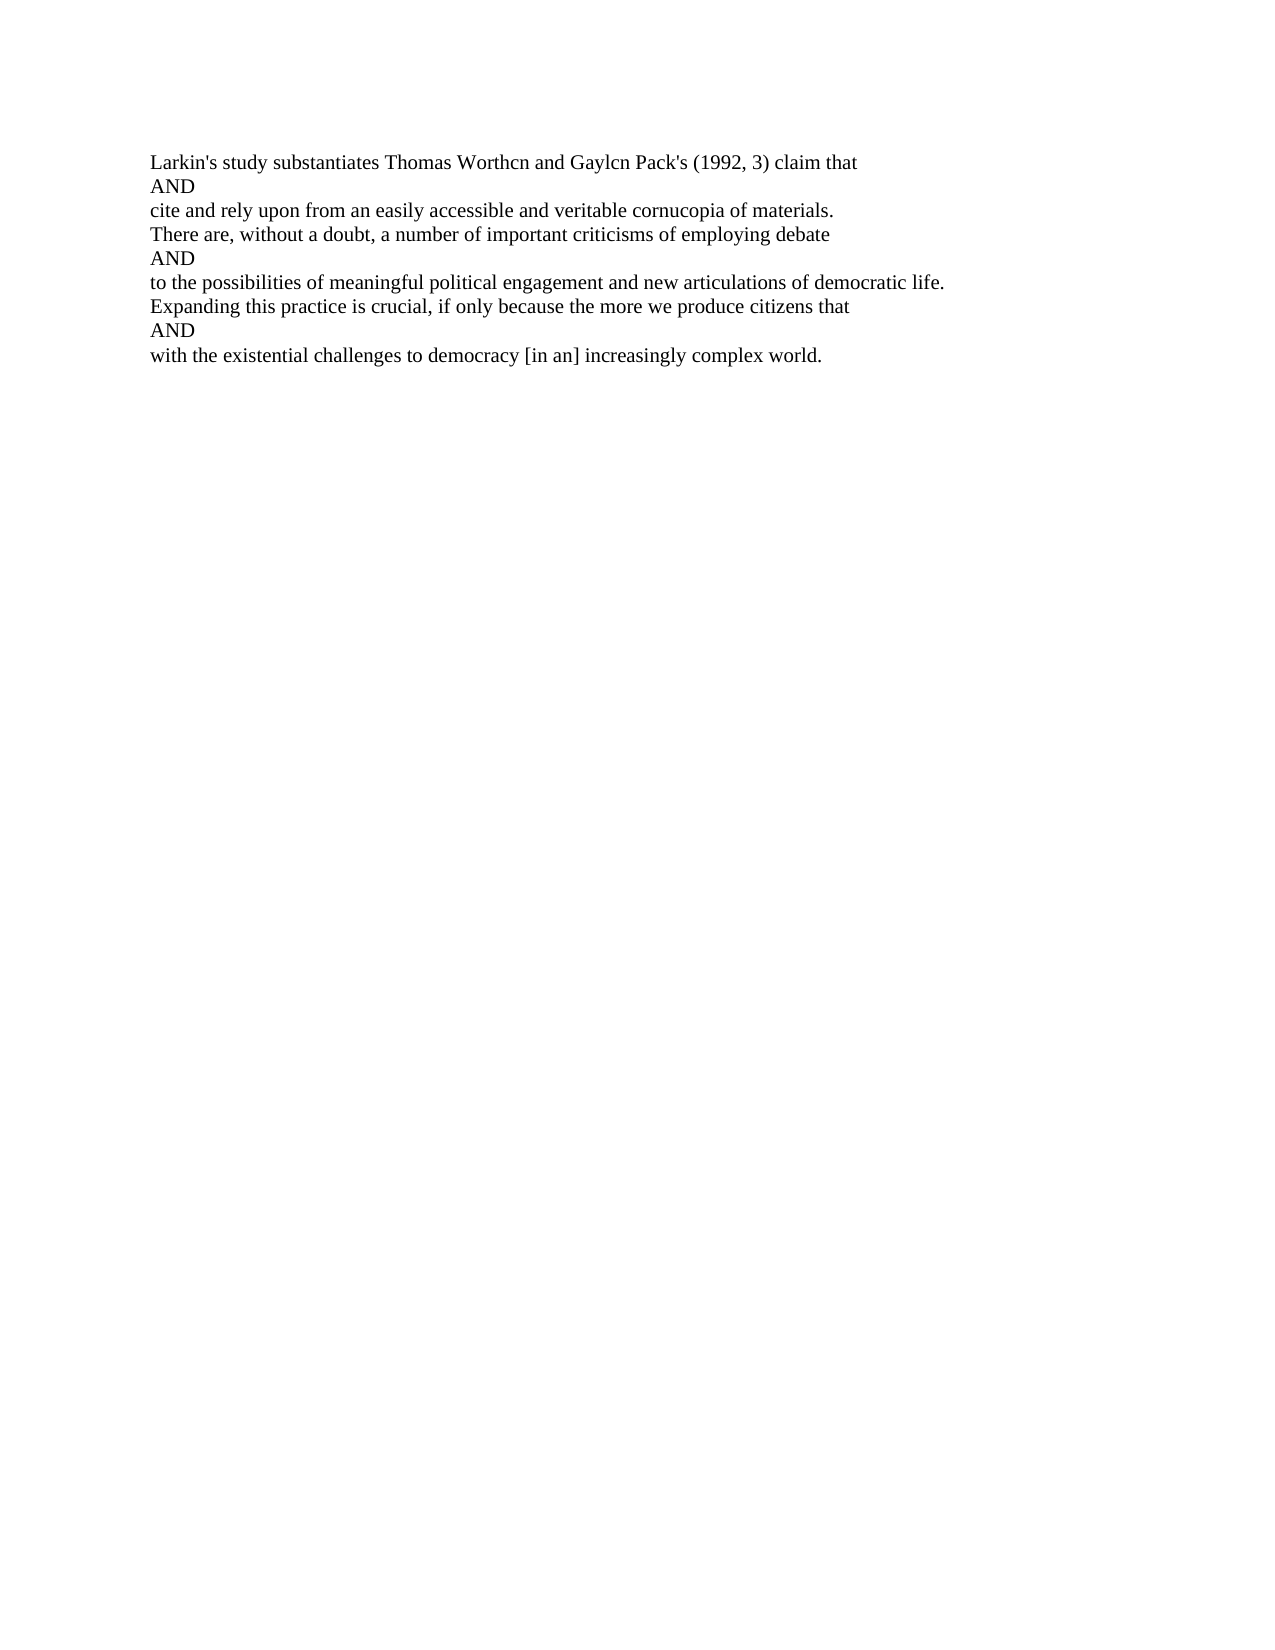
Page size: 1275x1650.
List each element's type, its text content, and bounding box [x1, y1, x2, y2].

text to the possibilities of meaningful political engagement and new articulations of democratic life. [150, 270, 1125, 294]
text There are, without a doubt, a number of important criticisms of employing debate [150, 222, 1125, 246]
text AND [150, 318, 1125, 342]
text Expanding this practice is crucial, if only because the more we produce citizens that [150, 294, 1125, 318]
text Larkin's study substantiates Thomas Worthcn and Gaylcn Pack's (1992, 3) claim that [150, 150, 1125, 174]
text with the existential challenges to democracy [in an] increasingly complex world. [150, 342, 1125, 367]
text AND [150, 246, 1125, 270]
text AND [150, 174, 1125, 198]
text cite and rely upon from an easily accessible and veritable cornucopia of materials. [150, 198, 1125, 222]
